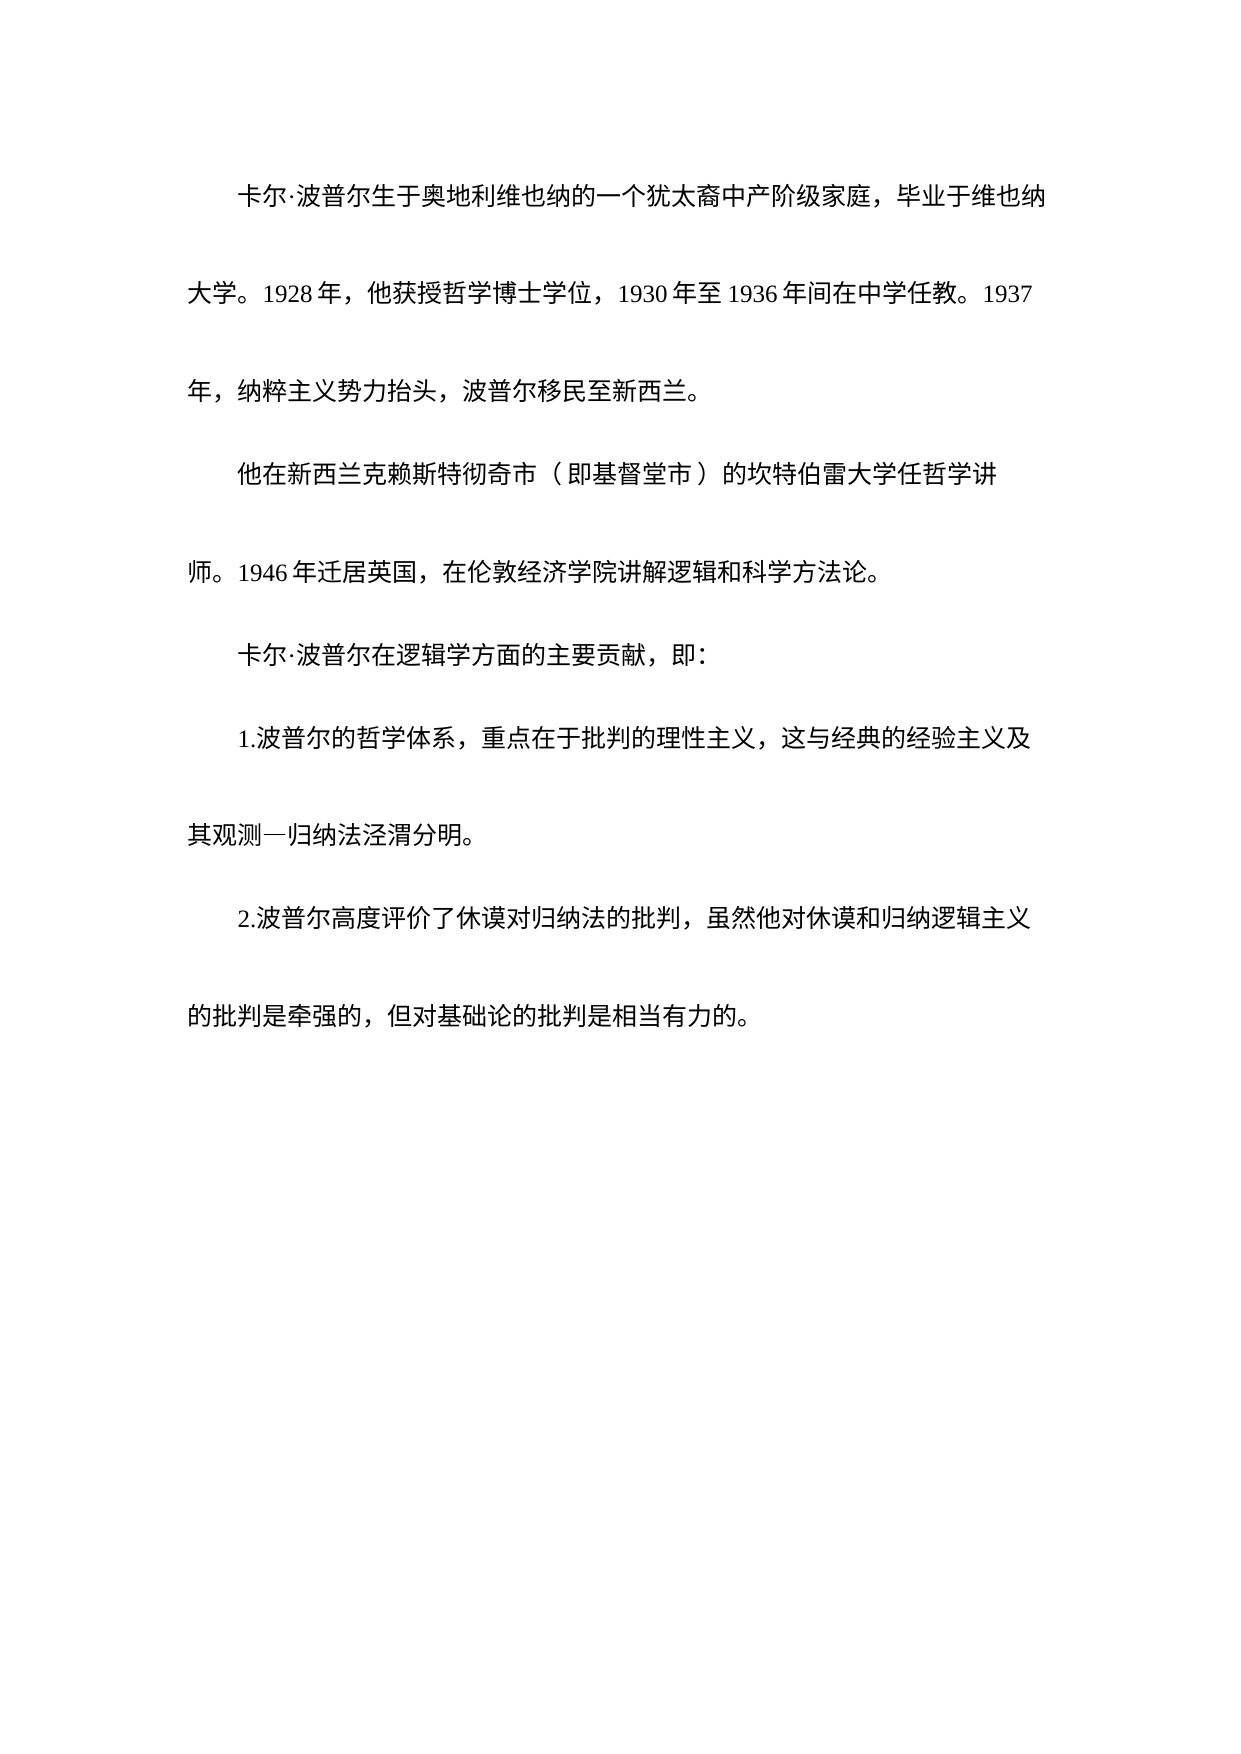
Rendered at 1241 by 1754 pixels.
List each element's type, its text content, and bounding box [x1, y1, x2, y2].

text 卡尔·波普尔生于奥地利维也纳的一个犹太裔中产阶级家庭，毕业于维也纳大学。1928年，他获授哲学博士学位，1930年至1936年间在中学任教。1937年，纳粹主义势力抬头，波普尔移民至新西兰。 [187, 162, 1053, 422]
text 卡尔·波普尔在逻辑学方面的主要贡献，即： [187, 621, 1053, 686]
text 1.波普尔的哲学体系，重点在于批判的理性主义，这与经典的经验主义及其观测—归纳法泾渭分明。 [187, 704, 1053, 866]
text 他在新西兰克赖斯特彻奇市（ 即基督堂市 ）的坎特伯雷大学任哲学讲师。1946年迁居英国，在伦敦经济学院讲解逻辑和科学方法论。 [187, 440, 1053, 603]
text 2.波普尔高度评价了休谟对归纳法的批判，虽然他对休谟和归纳逻辑主义的批判是牵强的，但对基础论的批判是相当有力的。 [187, 884, 1053, 1047]
